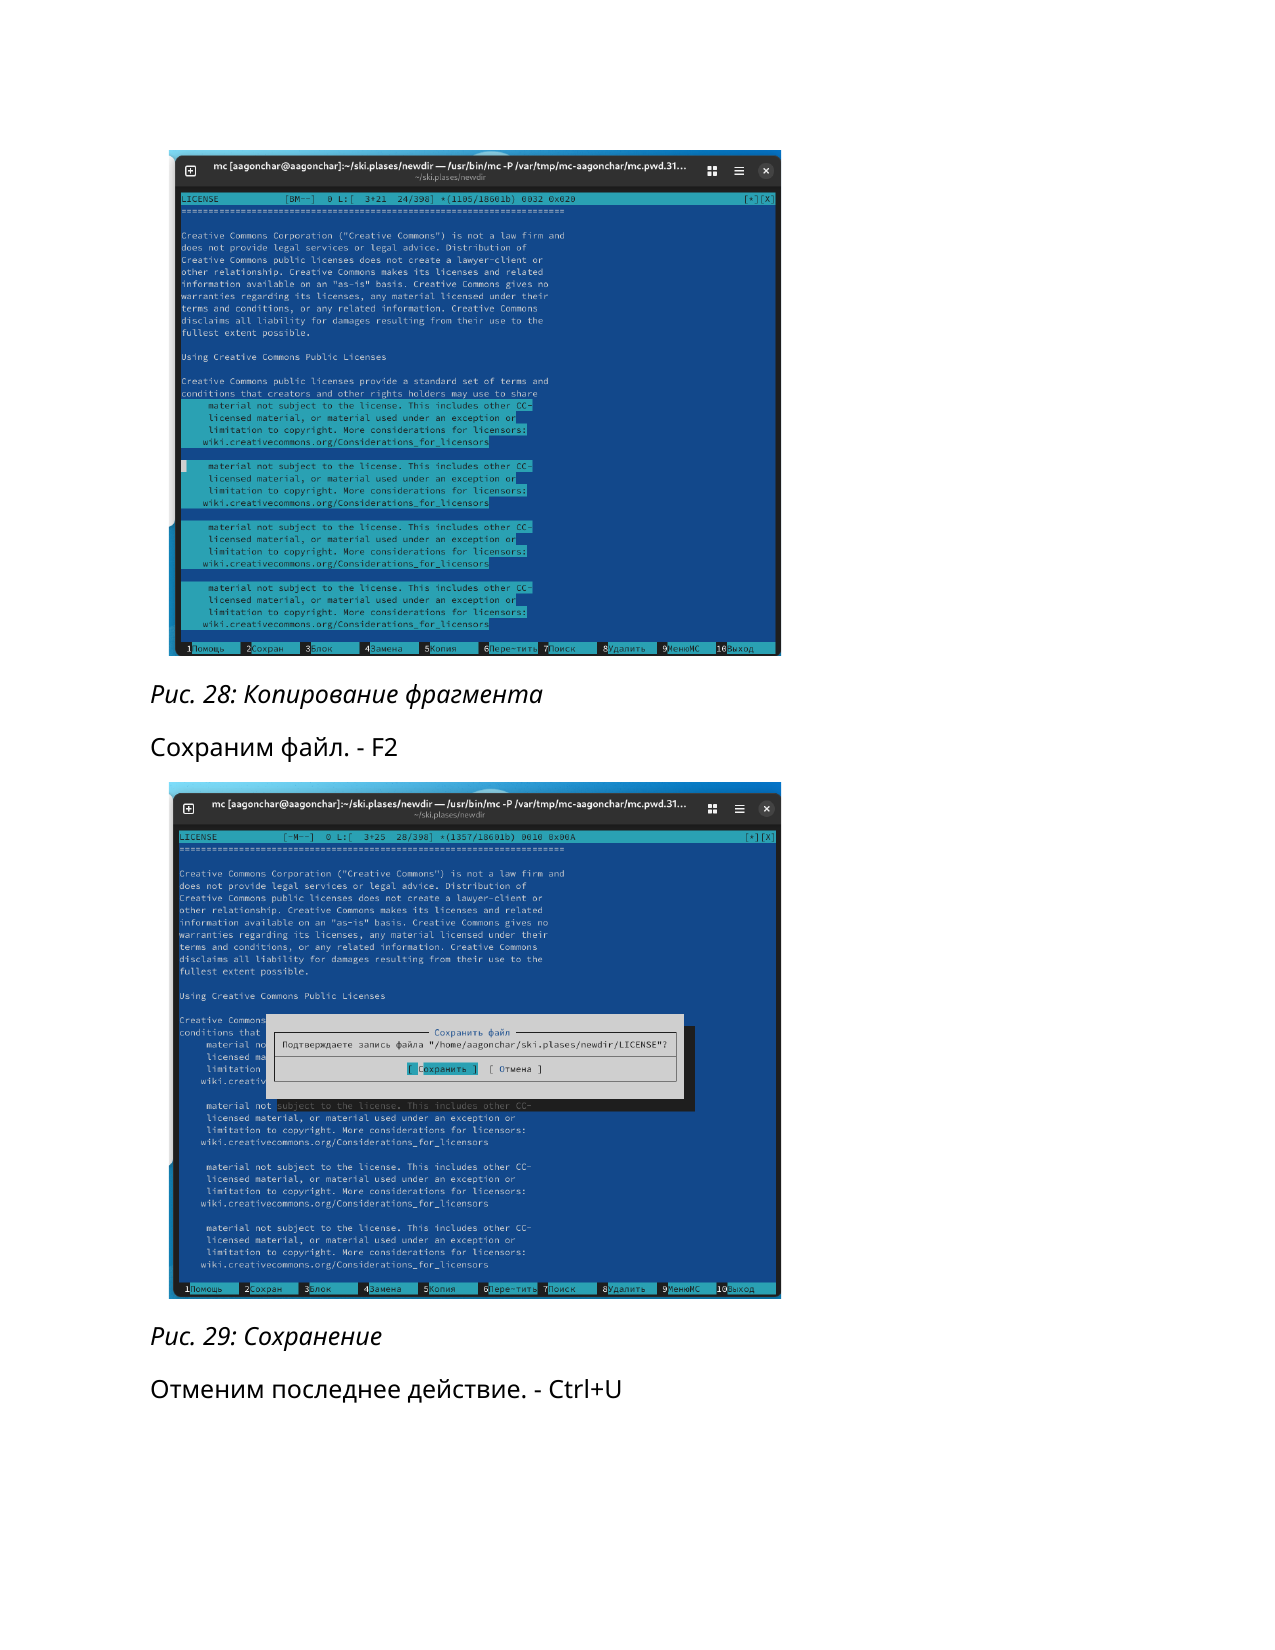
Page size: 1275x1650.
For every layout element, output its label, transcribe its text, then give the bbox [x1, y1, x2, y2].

text Отменим последнее действие. - Ctrl+U [150, 1372, 1125, 1406]
picture [168, 782, 782, 1299]
text Рис. 28: Копирование фрагмента [150, 677, 1125, 711]
text Рис. 29: Сохранение [150, 1319, 1125, 1353]
picture [168, 150, 782, 656]
text Сохраним файл. - F2 [150, 730, 1125, 764]
